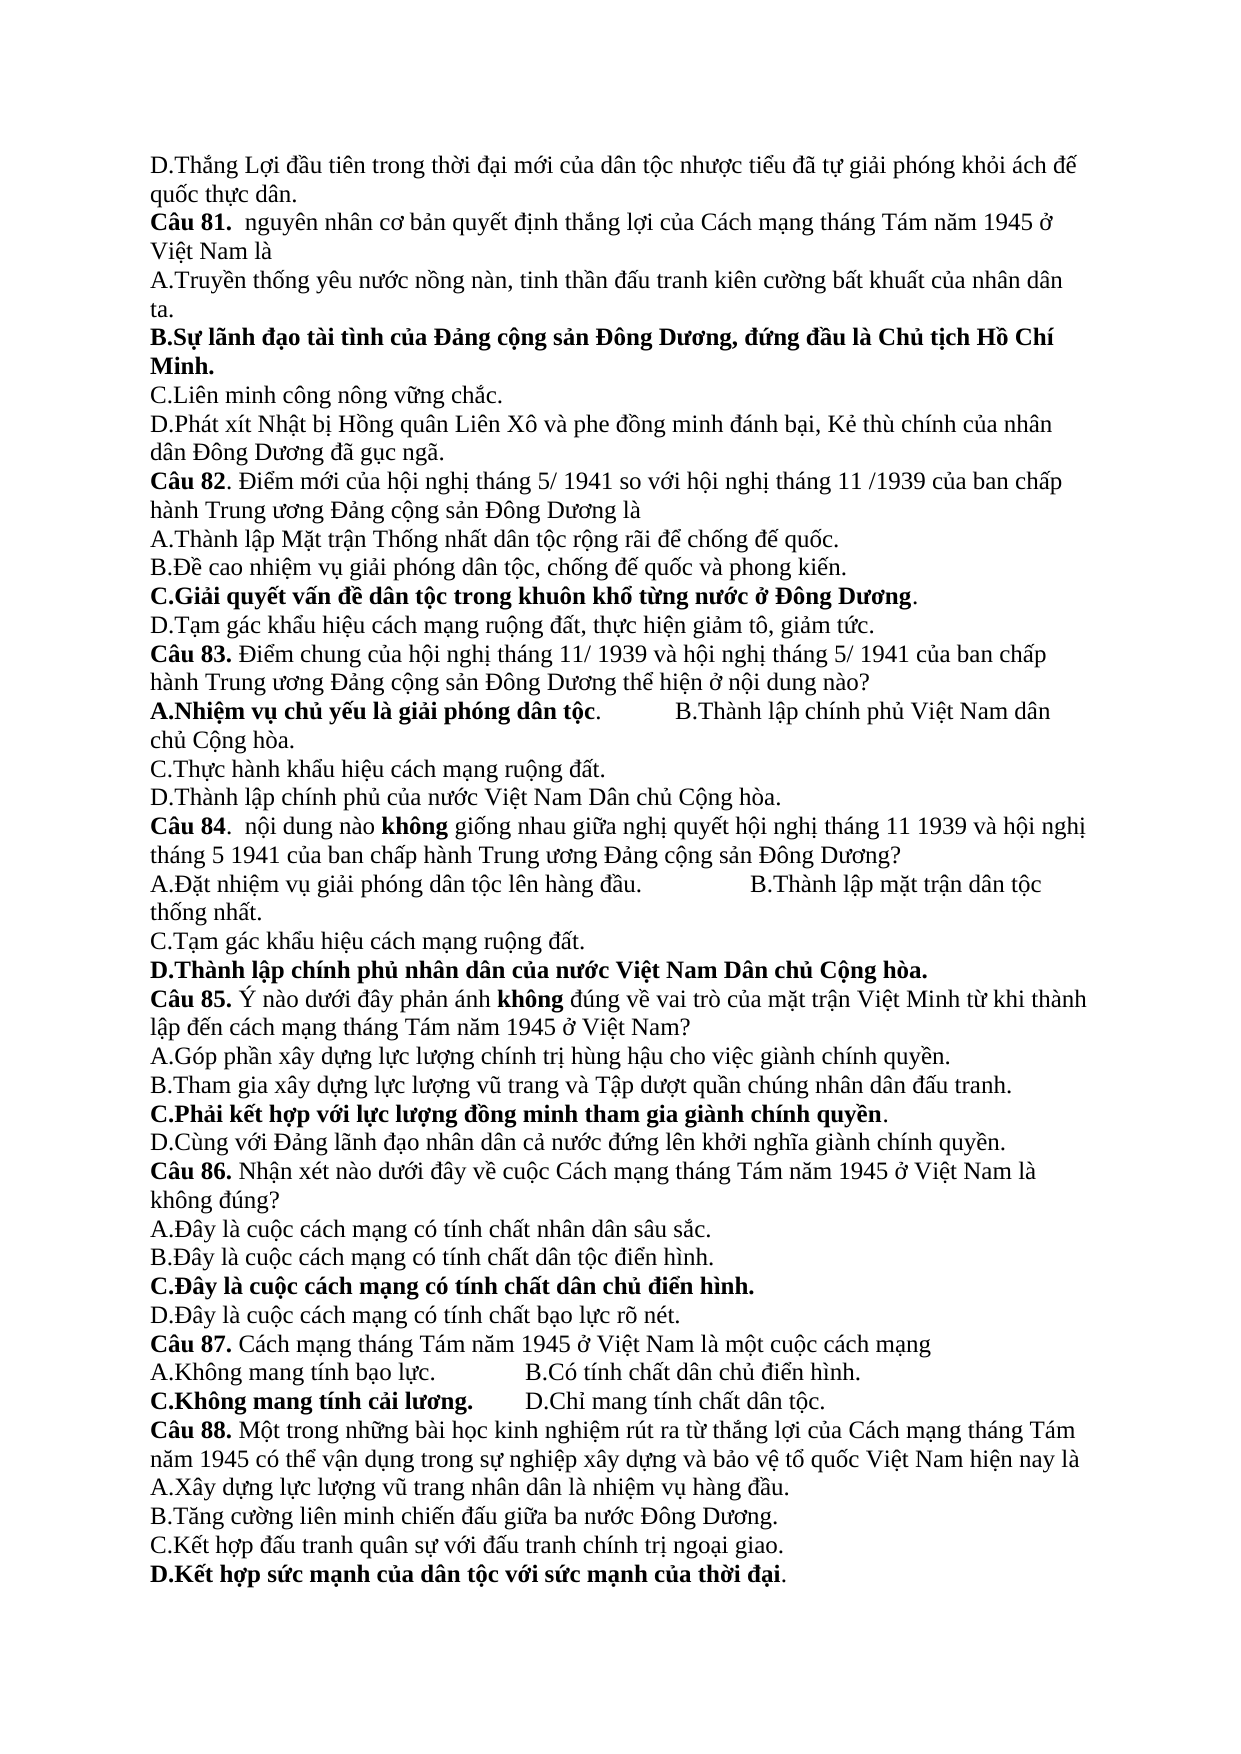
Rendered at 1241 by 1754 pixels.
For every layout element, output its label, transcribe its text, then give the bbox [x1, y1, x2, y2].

text C.Phải kết hợp với lực lượng đồng minh tham gia giành chính quyền. [150, 1099, 1090, 1127]
text A.Góp phần xây dựng lực lượng chính trị hùng hậu cho việc giành chính quyền. [150, 1041, 1090, 1070]
text A.Đặt nhiệm vụ giải phóng dân tộc lên hàng đầu. B.Thành lập mặt trận dân tộc thống nhất. [150, 869, 1090, 926]
text Câu 86. Nhận xét nào dưới đây về cuộc Cách mạng tháng Tám năm 1945 ở Việt Nam là không đúng? [150, 1156, 1090, 1214]
text B.Đây là cuộc cách mạng có tính chất dân tộc điển hình. [150, 1242, 1090, 1271]
text B.Tham gia xây dựng lực lượng vũ trang và Tập dượt quần chúng nhân dân đấu tranh. [150, 1070, 1090, 1099]
text C.Tạm gác khẩu hiệu cách mạng ruộng đất. [150, 926, 1090, 955]
text B.Tăng cường liên minh chiến đấu giữa ba nước Đông Dương. [150, 1501, 1090, 1530]
text D.Kết hợp sức mạnh của dân tộc với sức mạnh của thời đại. [150, 1559, 1090, 1587]
text D.Phát xít Nhật bị Hồng quân Liên Xô và phe đồng minh đánh bại, Kẻ thù chính của nhân dân Đông Dương đã gục ngã. [150, 409, 1090, 466]
text Câu 85. Ý nào dưới đây phản ánh không đúng về vai trò của mặt trận Việt Minh từ khi thành lập đến cách mạng tháng Tám năm 1945 ở Việt Nam? [150, 984, 1090, 1041]
text A.Nhiệm vụ chủ yếu là giải phóng dân tộc. B.Thành lập chính phủ Việt Nam dân chủ Cộng hòa. [150, 696, 1090, 754]
text C.Giải quyết vấn đề dân tộc trong khuôn khổ từng nước ở Đông Dương. [150, 581, 1090, 610]
text C.Thực hành khẩu hiệu cách mạng ruộng đất. [150, 754, 1090, 782]
text Câu 82. Điểm mới của hội nghị tháng 5/ 1941 so với hội nghị tháng 11 /1939 của ban chấp hành Trung ương Đảng cộng sản Đông Dương là [150, 466, 1090, 524]
text Câu 87. Cách mạng tháng Tám năm 1945 ở Việt Nam là một cuộc cách mạng [150, 1329, 1090, 1357]
text D.Đây là cuộc cách mạng có tính chất bạo lực rõ nét. [150, 1300, 1090, 1329]
text A.Truyền thống yêu nước nồng nàn, tinh thần đấu tranh kiên cường bất khuất của nhân dân ta. [150, 265, 1090, 322]
text C.Kết hợp đấu tranh quân sự với đấu tranh chính trị ngoại giao. [150, 1530, 1090, 1559]
text D.Thắng Lợi đầu tiên trong thời đại mới của dân tộc nhược tiểu đã tự giải phóng khỏi ách đế quốc thực dân. [150, 150, 1090, 207]
text B.Sự lãnh đạo tài tình của Đảng cộng sản Đông Dương, đứng đầu là Chủ tịch Hồ Chí Minh. [150, 322, 1090, 380]
text Câu 81. nguyên nhân cơ bản quyết định thắng lợi của Cách mạng tháng Tám năm 1945 ở Việt Nam là [150, 207, 1090, 265]
text C.Đây là cuộc cách mạng có tính chất dân chủ điển hình. [150, 1271, 1090, 1300]
text D.Tạm gác khẩu hiệu cách mạng ruộng đất, thực hiện giảm tô, giảm tức. [150, 610, 1090, 639]
text B.Đề cao nhiệm vụ giải phóng dân tộc, chống đế quốc và phong kiến. [150, 552, 1090, 581]
text Câu 83. Điểm chung của hội nghị tháng 11/ 1939 và hội nghị tháng 5/ 1941 của ban chấp hành Trung ương Đảng cộng sản Đông Dương thể hiện ở nội dung nào? [150, 639, 1090, 696]
text D.Cùng với Đảng lãnh đạo nhân dân cả nước đứng lên khởi nghĩa giành chính quyền. [150, 1127, 1090, 1156]
text A.Không mang tính bạo lực. B.Có tính chất dân chủ điển hình. [150, 1357, 1090, 1386]
text Câu 84. nội dung nào không giống nhau giữa nghị quyết hội nghị tháng 11 1939 và hội nghị tháng 5 1941 của ban chấp hành Trung ương Đảng cộng sản Đông Dương? [150, 811, 1090, 869]
text A.Thành lập Mặt trận Thống nhất dân tộc rộng rãi để chống đế quốc. [150, 524, 1090, 552]
text A.Đây là cuộc cách mạng có tính chất nhân dân sâu sắc. [150, 1214, 1090, 1242]
text A.Xây dựng lực lượng vũ trang nhân dân là nhiệm vụ hàng đầu. [150, 1472, 1090, 1501]
text D.Thành lập chính phủ của nước Việt Nam Dân chủ Cộng hòa. [150, 782, 1090, 811]
text D.Thành lập chính phủ nhân dân của nước Việt Nam Dân chủ Cộng hòa. [150, 955, 1090, 984]
text C.Không mang tính cải lương. D.Chỉ mang tính chất dân tộc. [150, 1386, 1090, 1415]
text C.Liên minh công nông vững chắc. [150, 380, 1090, 409]
text Câu 88. Một trong những bài học kinh nghiệm rút ra từ thắng lợi của Cách mạng tháng Tám năm 1945 có thể vận dụng trong sự nghiệp xây dựng và bảo vệ tổ quốc Việt Nam hiện nay là [150, 1415, 1090, 1472]
